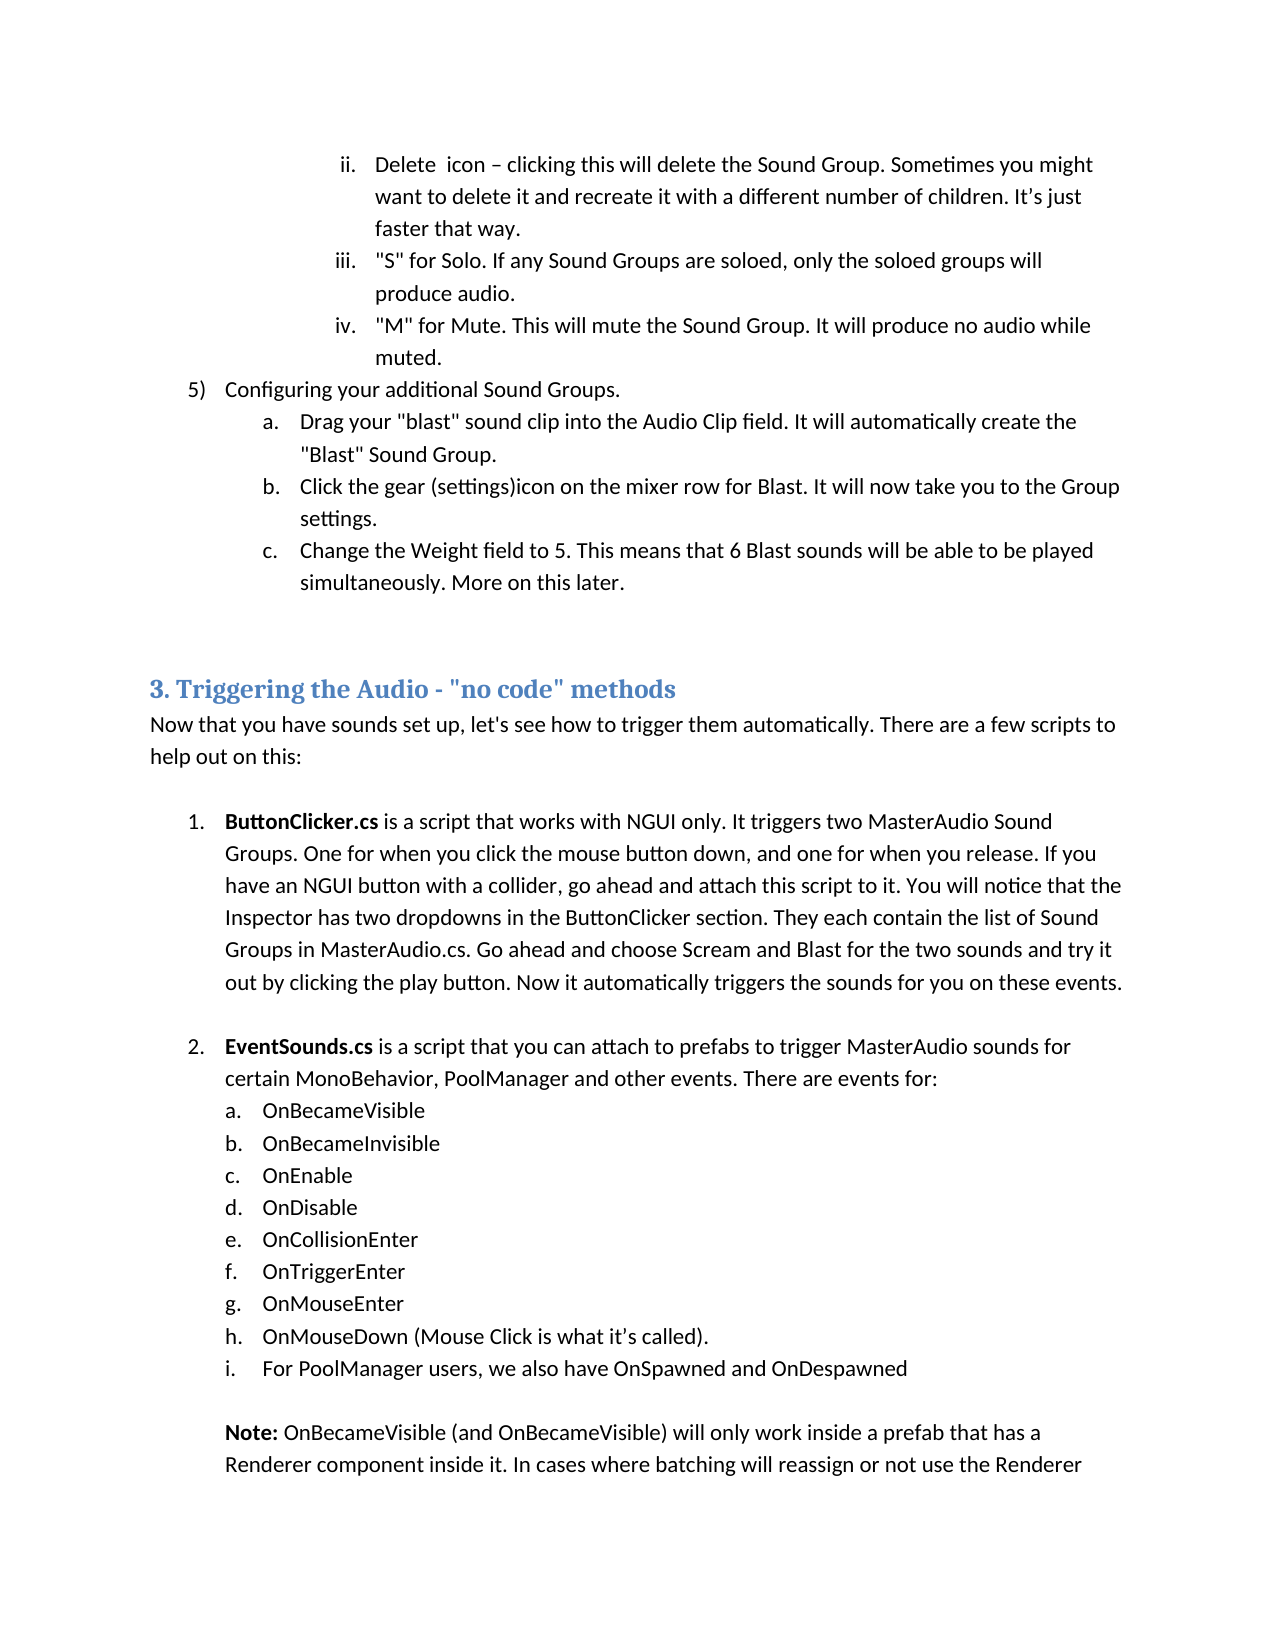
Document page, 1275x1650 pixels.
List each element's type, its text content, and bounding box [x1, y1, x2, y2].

list OnCollisionEnter [225, 1225, 1125, 1253]
list Drag your "blast" sound clip into the Audio Clip field. It will automatically create the "Blast" Sound Group. [262, 407, 1125, 468]
list OnDisable [225, 1193, 1125, 1221]
list OnMouseEnter [225, 1289, 1125, 1318]
list Configuring your additional Sound Groups. [187, 375, 1125, 403]
list OnBecameVisible [225, 1096, 1125, 1124]
list Click the gear (settings)icon on the mixer row for Blast. It will now take you to the Group settings. [262, 472, 1125, 532]
list EventSounds.cs is a script that you can attach to prefabs to trigger MasterAudio sounds for certain MonoBehavior, PoolManager and other events. There are events for: [187, 1032, 1125, 1092]
list "M" for Mute. This will mute the Sound Group. It will produce no audio while muted. [356, 311, 1125, 371]
list Delete icon – clicking this will delete the Sound Group. Sometimes you might want to delete it and recreate it with a different number of children. It’s just faster that way. [356, 150, 1125, 242]
list For PoolManager users, we also have OnSpawned and OnDespawned [225, 1354, 1125, 1382]
subtitle 3. Triggering the Audio - "no code" methods [150, 674, 1125, 706]
list ButtonClicker.cs is a script that works with NGUI only. It triggers two MasterAudio Sound Groups. One for when you click the mouse button down, and one for when you release. If you have an NGUI button with a collider, go ahead and attach this script to it. You will notice that the Inspector has two dropdowns in the ButtonClicker section. They each contain the list of Sound Groups in MasterAudio.cs. Go ahead and choose Scream and Blast for the two sounds and try it out by clicking the play button. Now it automatically triggers the sounds for you on these events. [187, 807, 1125, 996]
list "S" for Solo. If any Sound Groups are soloed, only the soloed groups will produce audio. [356, 247, 1125, 307]
list OnTriggerEnter [225, 1257, 1125, 1285]
list OnEnable [225, 1161, 1125, 1189]
list Now that you have sounds set up, let's see how to trigger them automatically. There are a few scripts to help out on this: [150, 710, 1125, 770]
list Change the Weight field to 5. This means that 6 Blast sounds will be able to be played simultaneously. More on this later. [262, 536, 1125, 596]
list OnMouseDown (Mouse Click is what it’s called). [225, 1322, 1125, 1350]
list OnBecameInvisible [225, 1129, 1125, 1157]
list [225, 1418, 1125, 1478]
